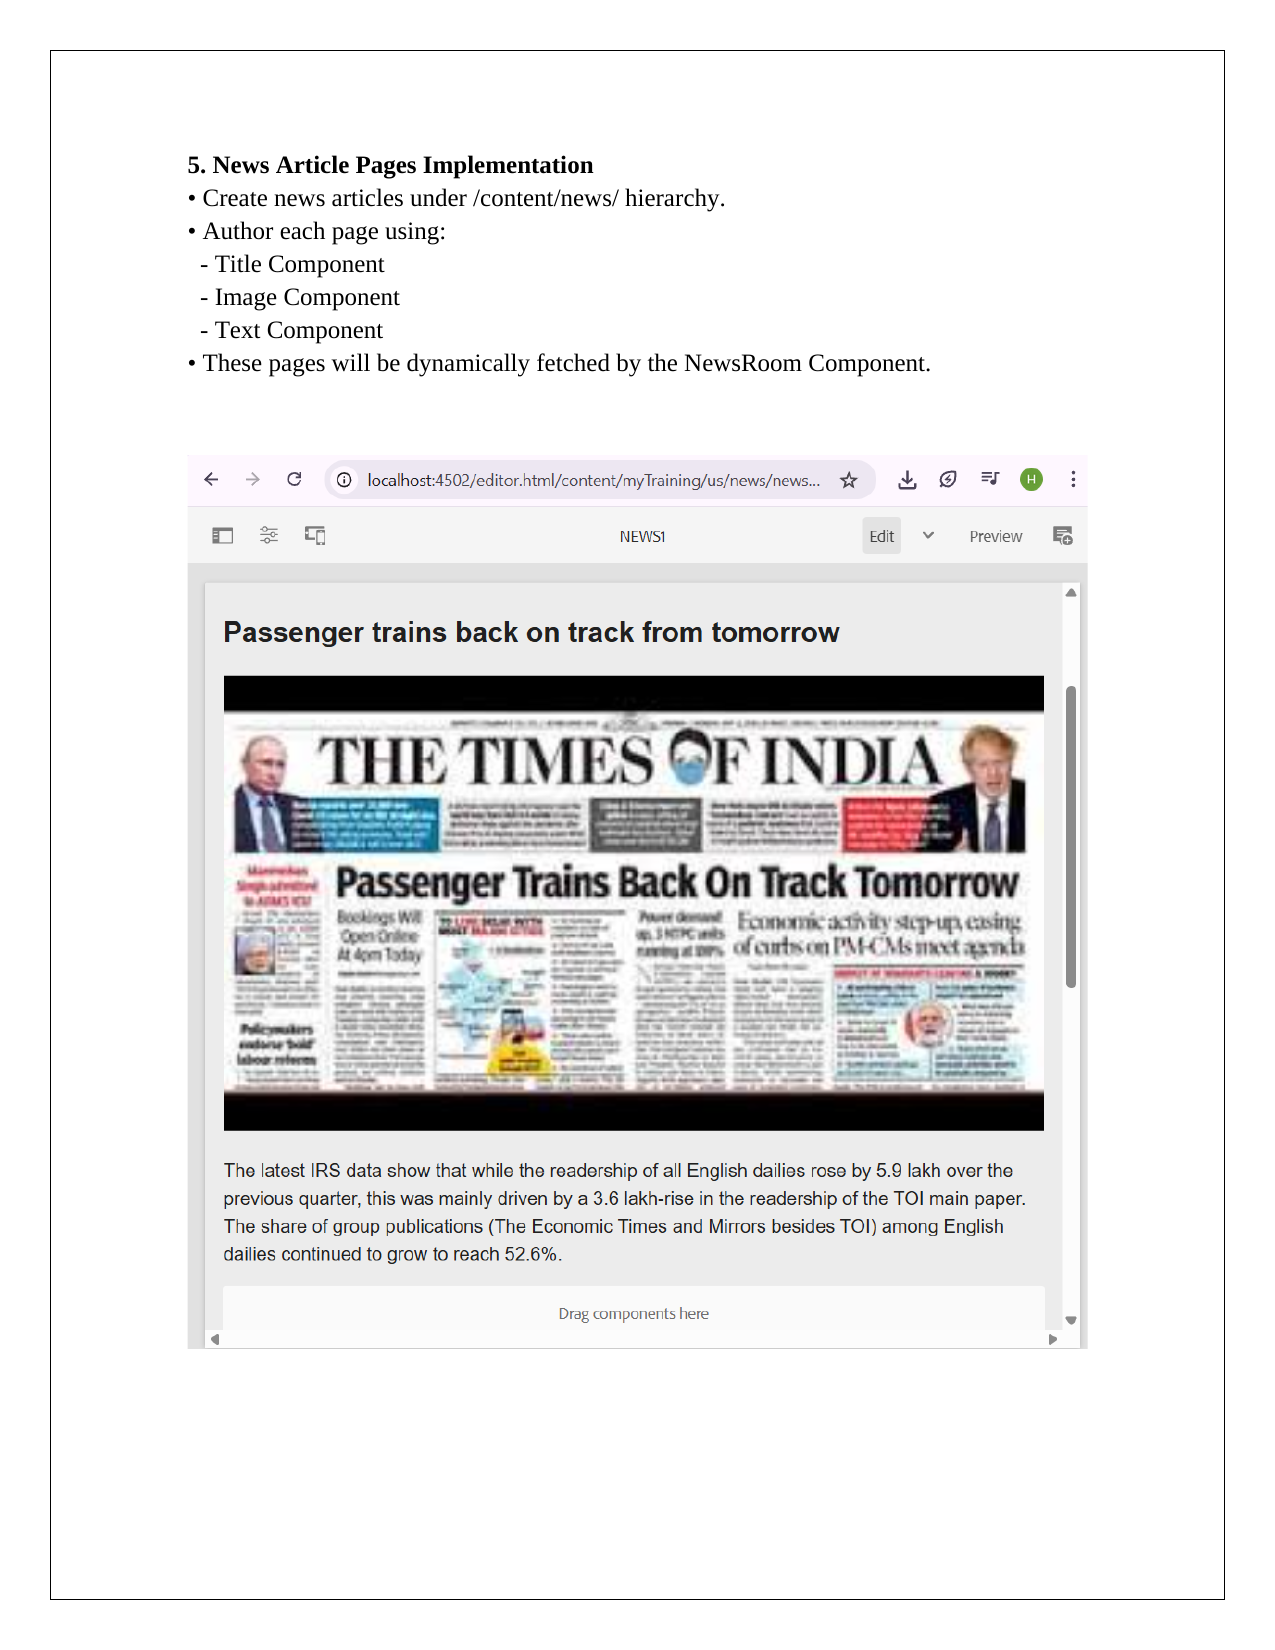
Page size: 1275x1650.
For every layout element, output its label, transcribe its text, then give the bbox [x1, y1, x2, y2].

text • Create news articles under /content/news/ hierarchy. • Author each page using: - Title Component - Image Component - Text Component • These pages will be dynamically fetched by the NewsRoom Component. [187, 183, 1087, 377]
subtitle 5. News Article Pages Implementation [187, 150, 1087, 179]
picture [187, 455, 1088, 1349]
